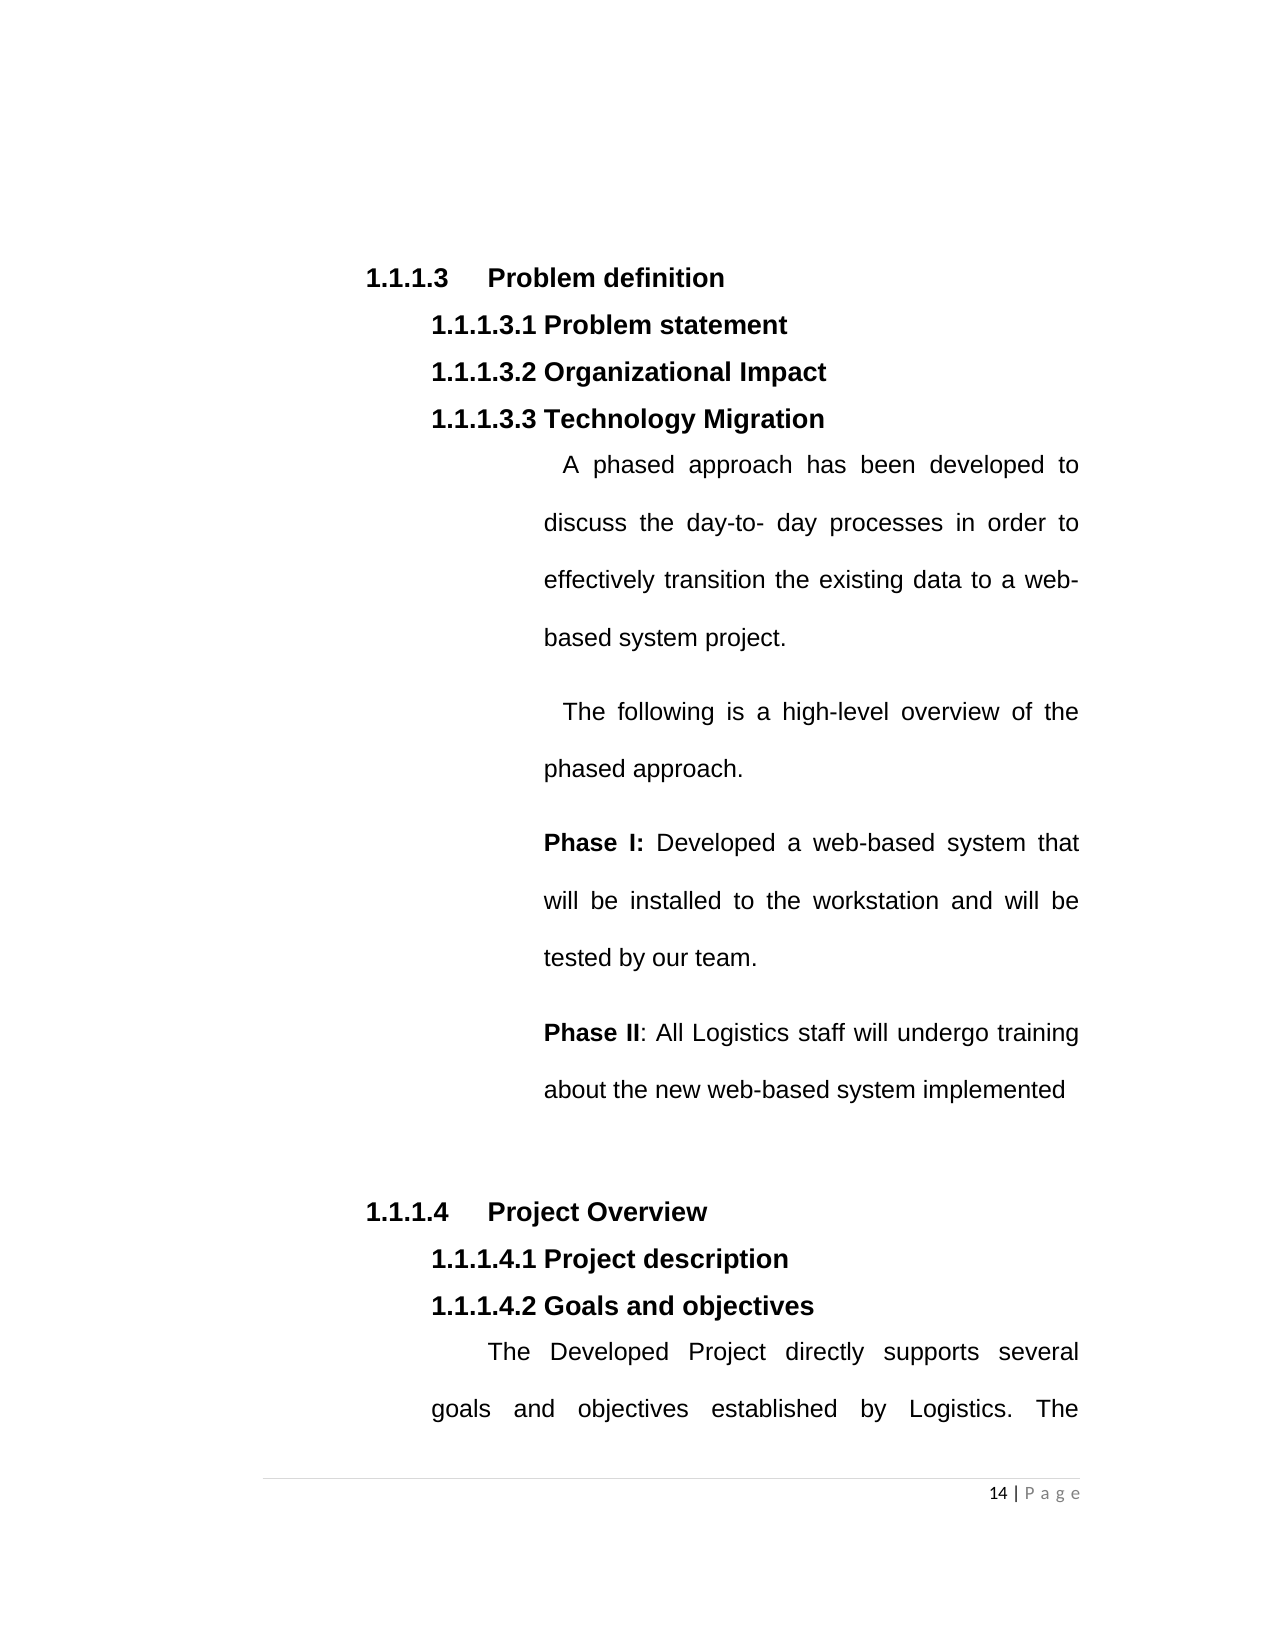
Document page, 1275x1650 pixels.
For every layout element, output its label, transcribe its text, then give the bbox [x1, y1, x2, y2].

subtitle Problem statement [431, 309, 1080, 341]
text The following is a high-level overview of the phased approach. [544, 697, 1080, 783]
subtitle Goals and objectives [431, 1290, 1080, 1321]
subtitle Project Overview [366, 1196, 1080, 1227]
text A phased approach has been developed to discuss the day-to- day processes in order to effectively transition the existing data to a web-based system project. [544, 450, 1080, 651]
text Phase I: Developed a web-based system that will be installed to the workstation and will be tested by our team. [544, 828, 1080, 972]
subtitle Project description [431, 1243, 1080, 1274]
subtitle Technology Migration [431, 403, 1080, 434]
text Phase II: All Logistics staff will undergo training about the new web-based system implemented [544, 1017, 1080, 1104]
subtitle Organizational Impact [431, 356, 1080, 387]
subtitle Problem definition [366, 262, 1080, 294]
